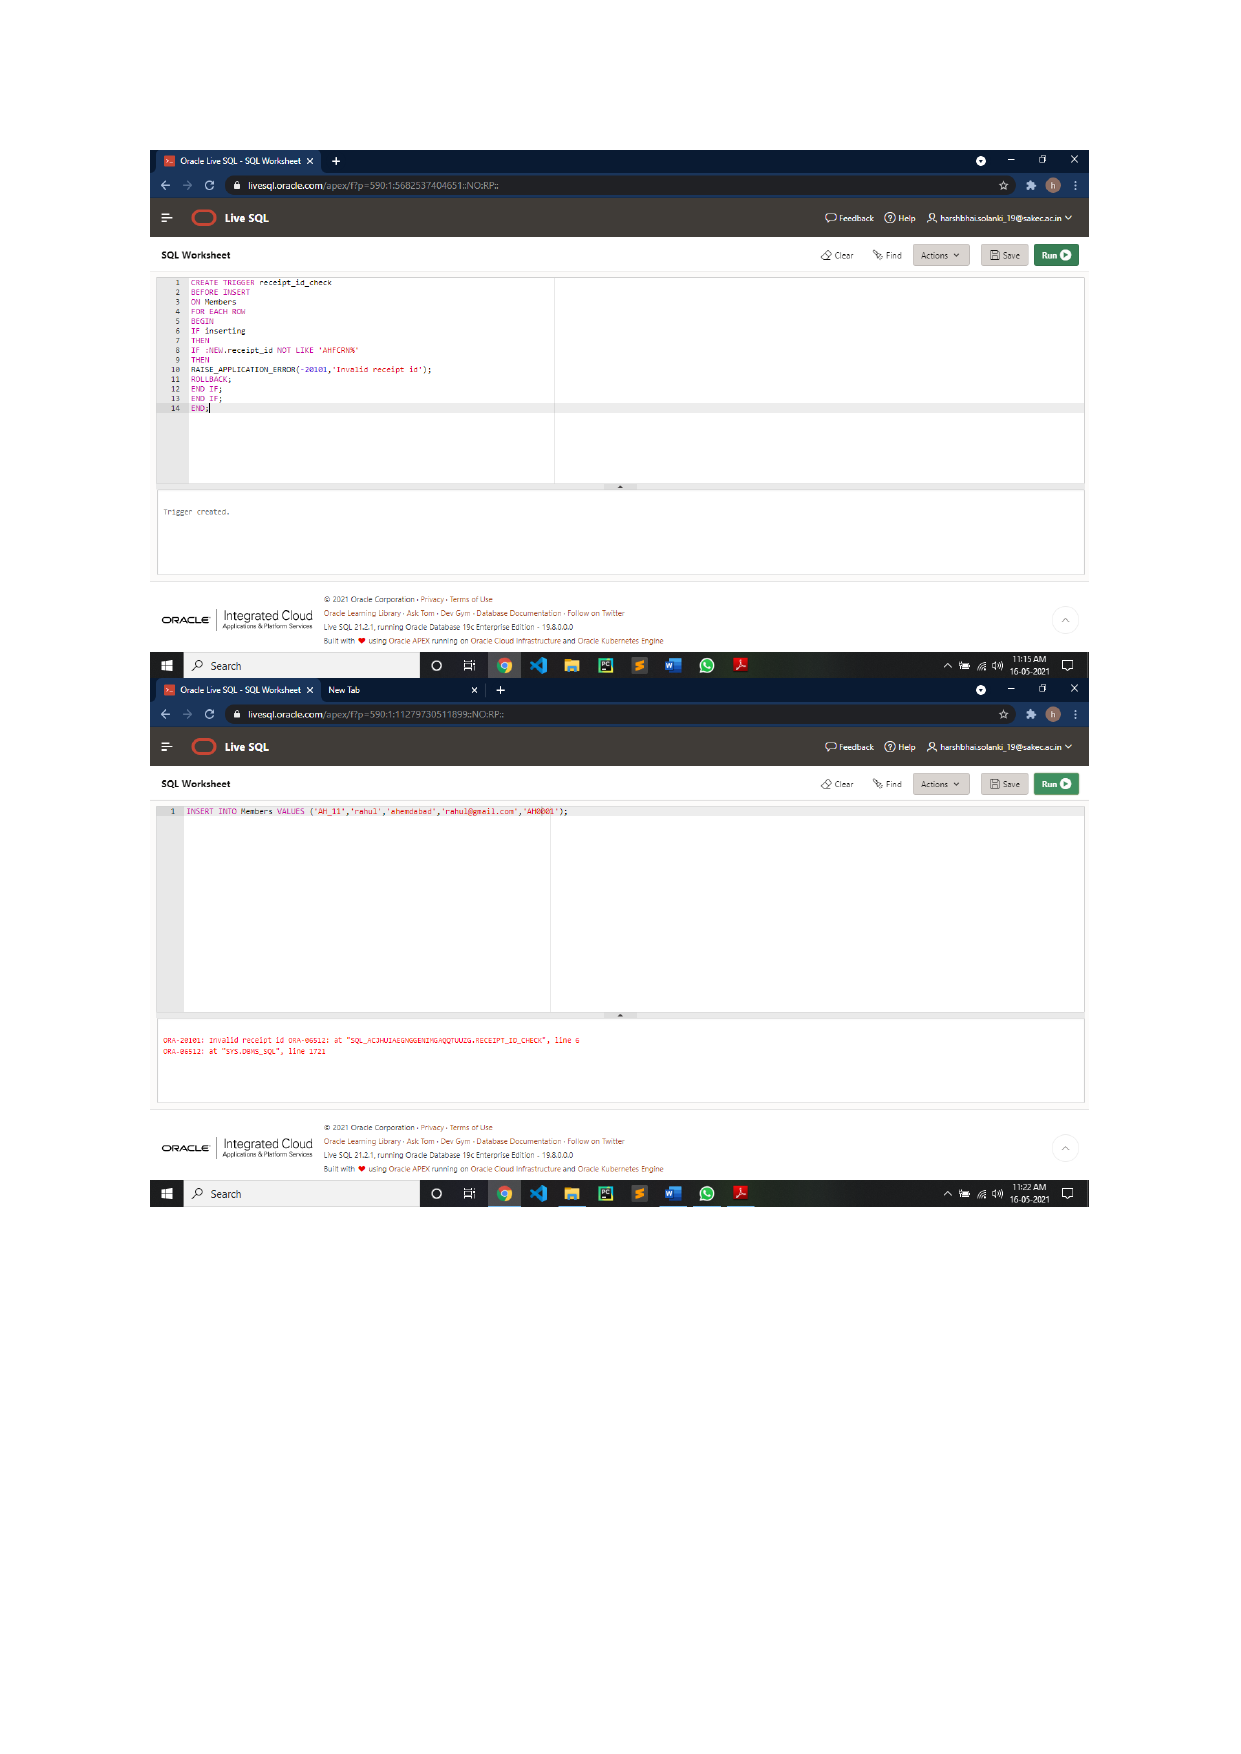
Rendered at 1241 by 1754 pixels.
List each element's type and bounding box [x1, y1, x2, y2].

picture [150, 150, 1089, 1207]
